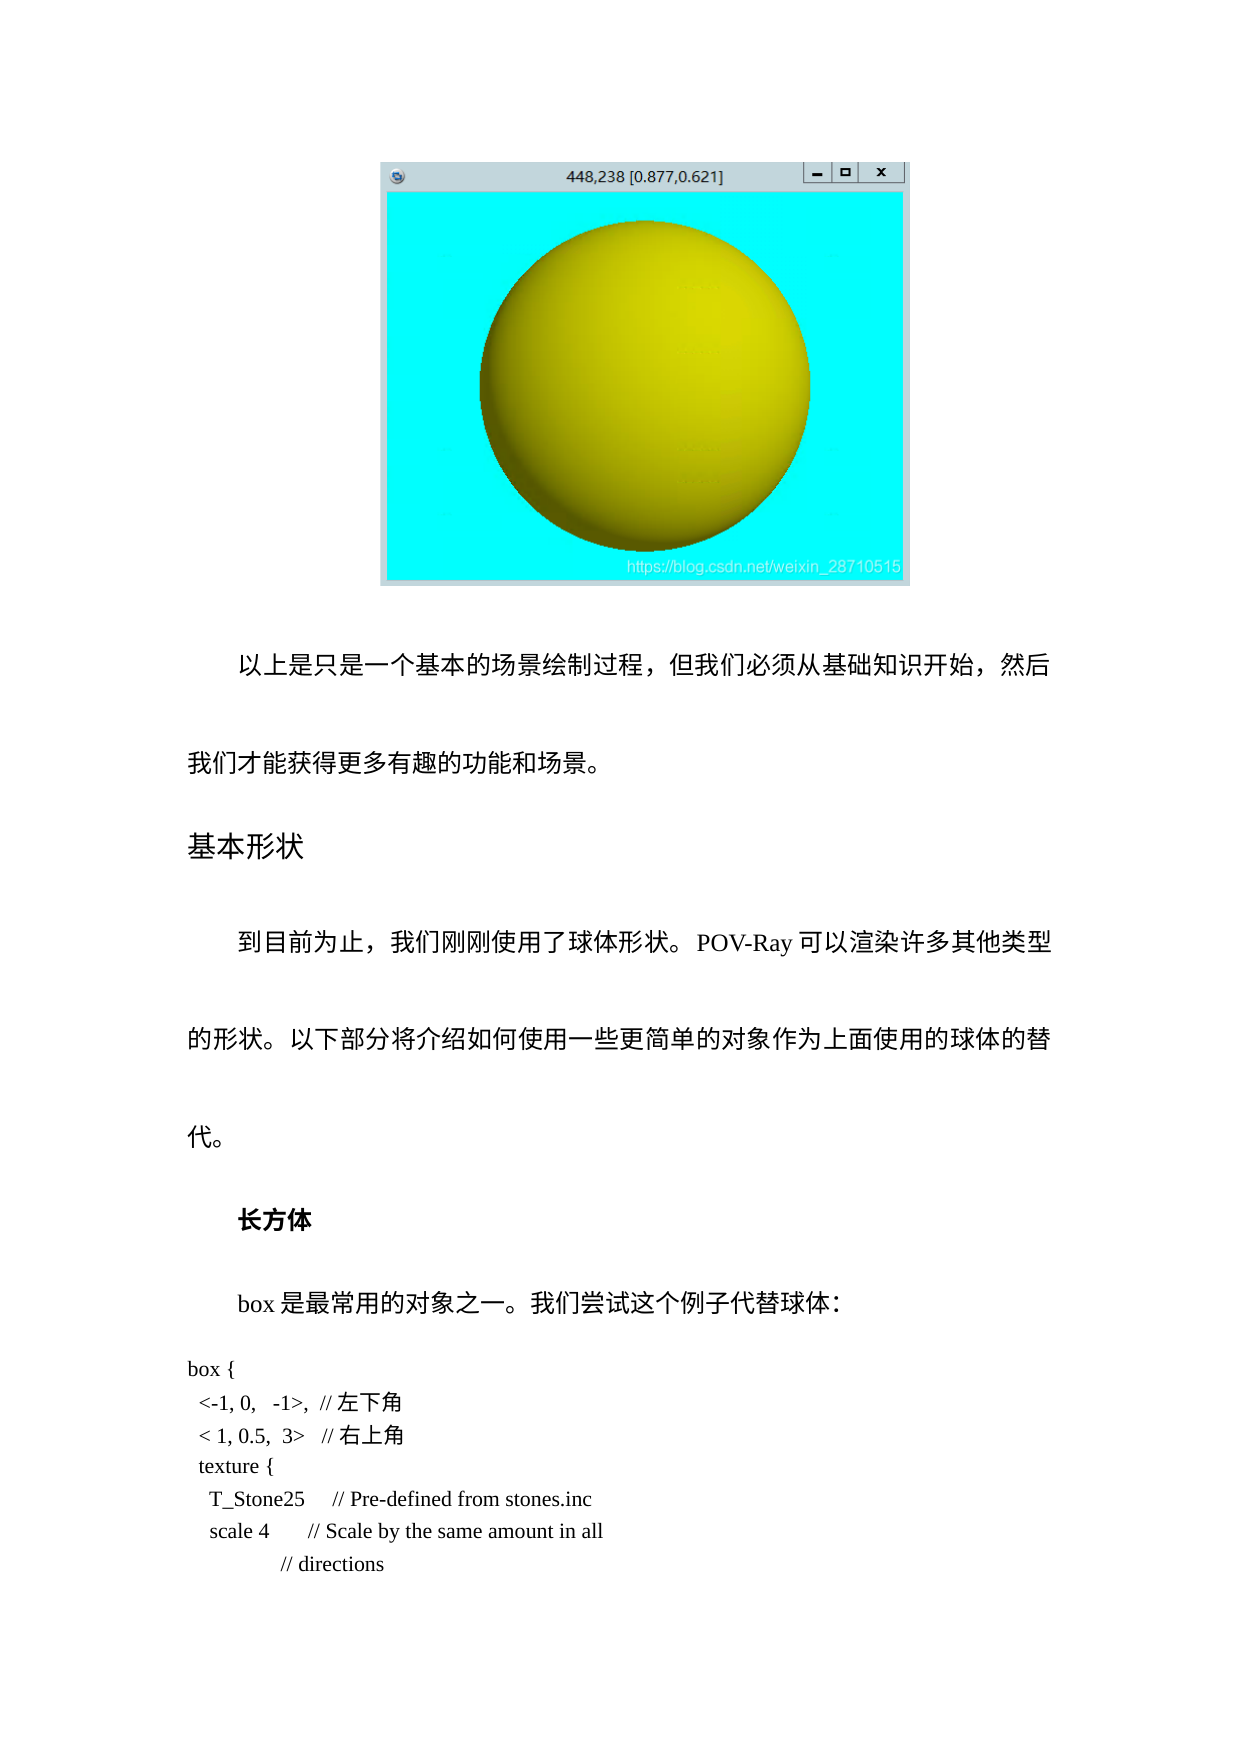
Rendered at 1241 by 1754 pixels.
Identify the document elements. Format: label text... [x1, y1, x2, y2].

text 长方体 [187, 1186, 1053, 1251]
text scale 4 // Scale by the same amount in all [187, 1515, 1053, 1547]
text // directions [187, 1547, 1053, 1580]
text 到目前为止，我们刚刚使用了球体形状。POV-Ray可以渲染许多其他类型的形状。以下部分将介绍如何使用一些更简单的对象作为上面使用的球体的替代。 [187, 908, 1053, 1168]
text box { [187, 1352, 1053, 1385]
text < 1, 0.5, 3> // 右上角 [187, 1417, 1053, 1450]
text box是最常用的对象之一。我们尝试这个例子代替球体： [187, 1269, 1053, 1334]
text <-1, 0, -1>, // 左下角 [187, 1385, 1053, 1417]
subtitle 基本形状 [187, 812, 1053, 877]
picture [380, 162, 910, 586]
text T_Stone25 // Pre-defined from stones.inc [187, 1482, 1053, 1515]
text 以上是只是一个基本的场景绘制过程，但我们必须从基础知识开始，然后我们才能获得更多有趣的功能和场景。 [187, 631, 1053, 794]
text texture { [187, 1450, 1053, 1482]
